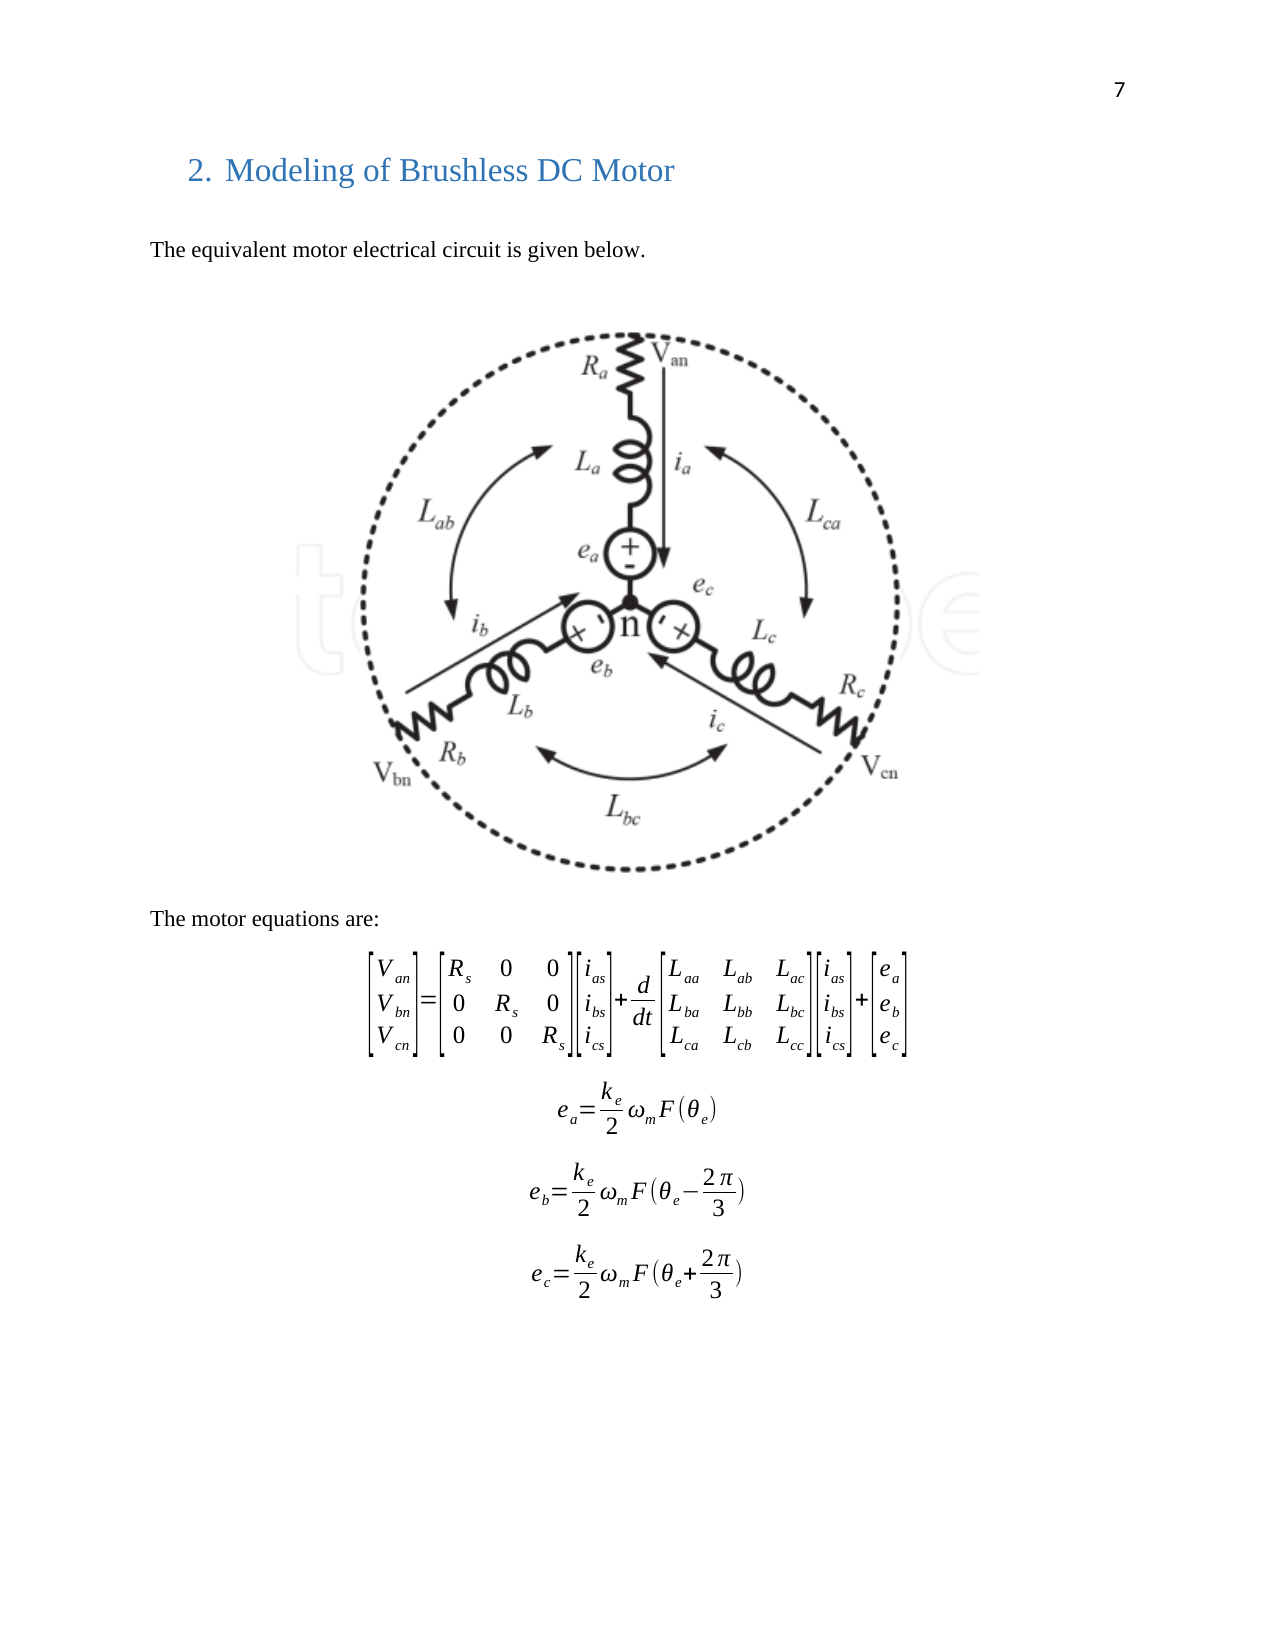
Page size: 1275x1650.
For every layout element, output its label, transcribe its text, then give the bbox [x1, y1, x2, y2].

picture [295, 281, 980, 887]
subtitle Modeling of Brushless DC Motor [187, 150, 1125, 188]
text The equivalent motor electrical circuit is given below. [150, 236, 1125, 263]
text The motor equations are: [150, 905, 1125, 931]
